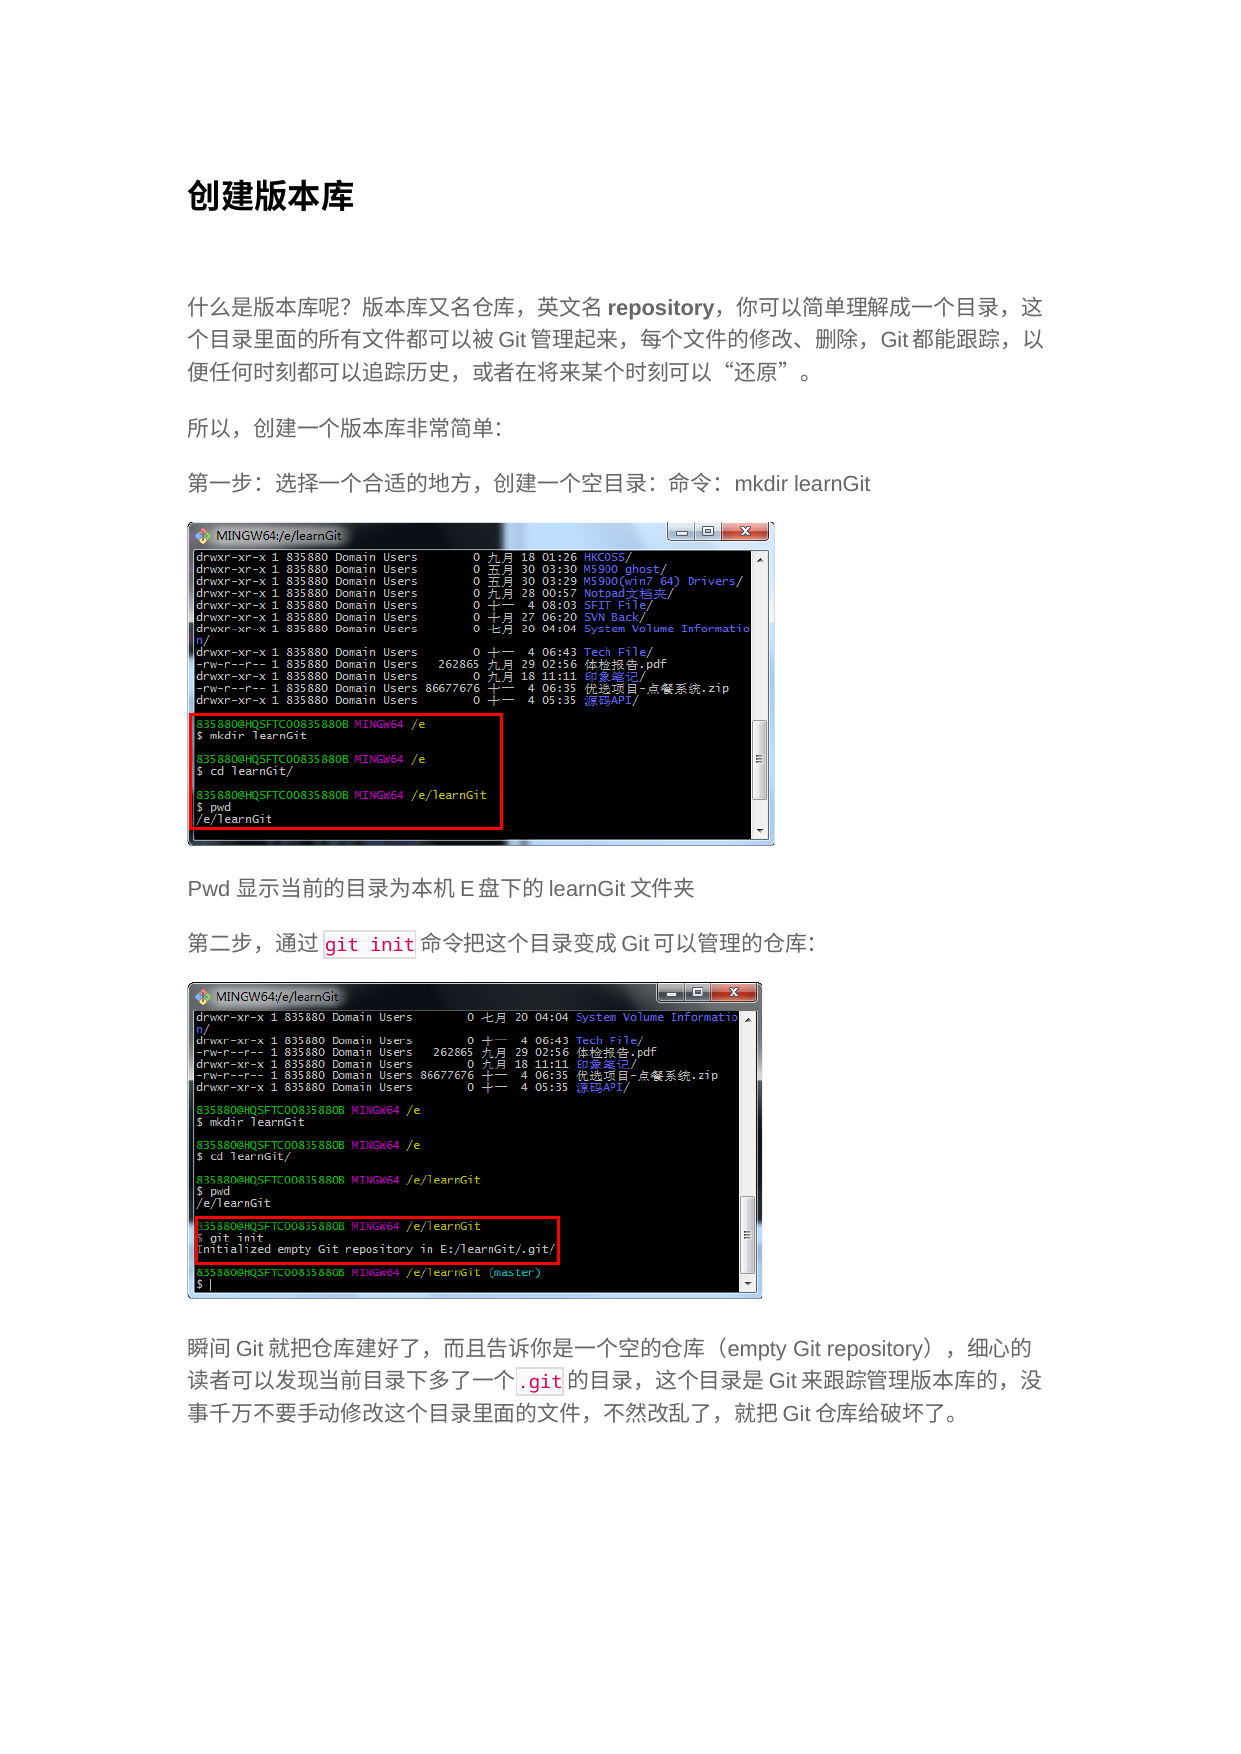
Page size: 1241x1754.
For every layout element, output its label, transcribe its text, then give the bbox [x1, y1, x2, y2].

text 第一步：选择一个合适的地方，创建一个空目录：命令：mkdir learnGit [187, 466, 1053, 498]
text 第二步，通过git init命令把这个目录变成Git可以管理的仓库： [187, 926, 1053, 959]
subtitle 创建版本库 [187, 162, 1053, 227]
text Pwd 显示当前的目录为本机 E盘下的learnGit文件夹 [187, 870, 1053, 903]
picture [187, 982, 763, 1299]
text 所以，创建一个版本库非常简单： [187, 410, 1053, 443]
text 什么是版本库呢？版本库又名仓库，英文名repository，你可以简单理解成一个目录，这个目录里面的所有文件都可以被Git管理起来，每个文件的修改、删除，Git都能跟踪，以便任何时刻都可以追踪历史，或者在将来某个时刻可以“还原”。 [187, 289, 1053, 387]
text 瞬间Git就把仓库建好了，而且告诉你是一个空的仓库（empty Git repository），细心的读者可以发现当前目录下多了一个.git的目录，这个目录是Git来跟踪管理版本库的，没事千万不要手动修改这个目录里面的文件，不然改乱了，就把Git仓库给破坏了。 [187, 1331, 1053, 1428]
picture [187, 522, 775, 846]
